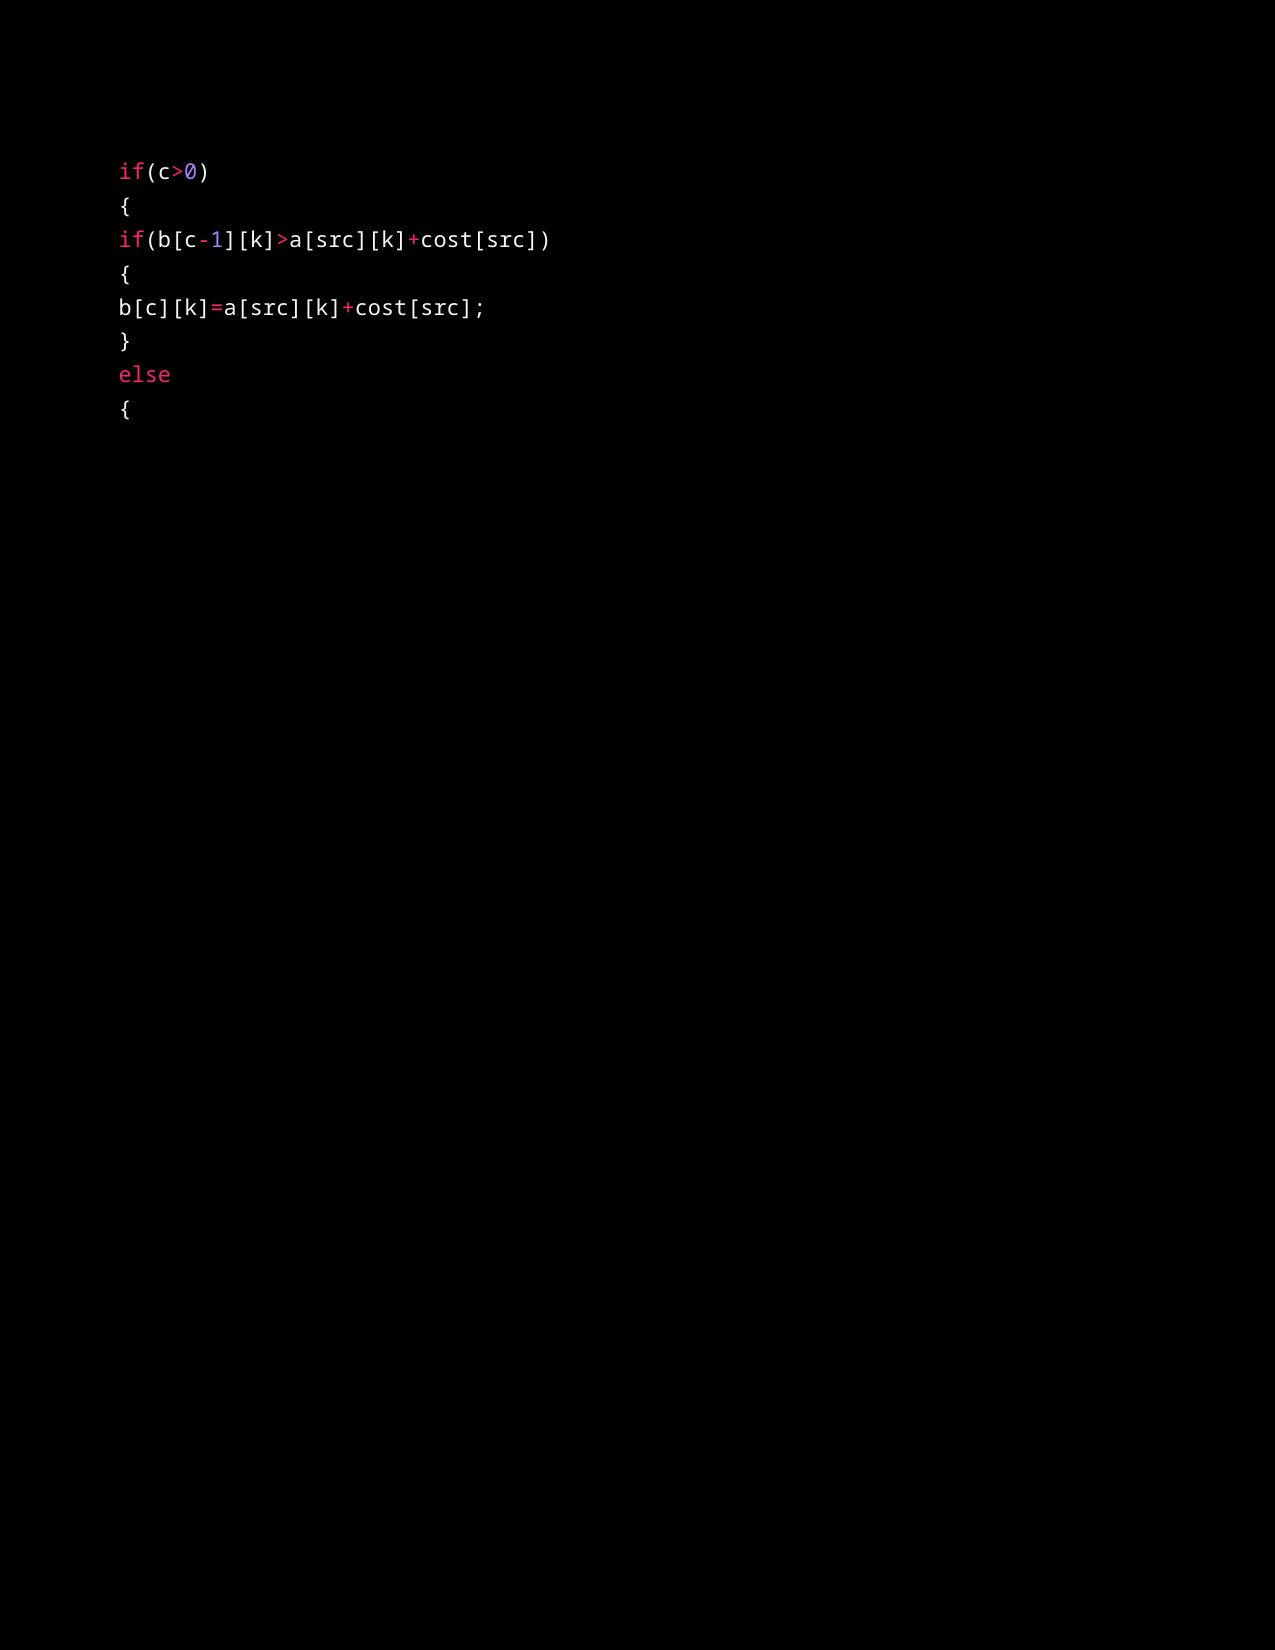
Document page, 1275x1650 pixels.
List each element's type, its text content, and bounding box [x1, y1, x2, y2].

text else [118, 359, 1275, 389]
text { [118, 393, 1275, 423]
text if(b[c-1][k]>a[src][k]+cost[src]) [118, 224, 1275, 254]
text b[c][k]=a[src][k]+cost[src]; [118, 292, 1275, 321]
text { [118, 190, 1275, 220]
text } [118, 325, 1275, 355]
text { [118, 258, 1275, 287]
text if(c>0) [118, 156, 1275, 186]
